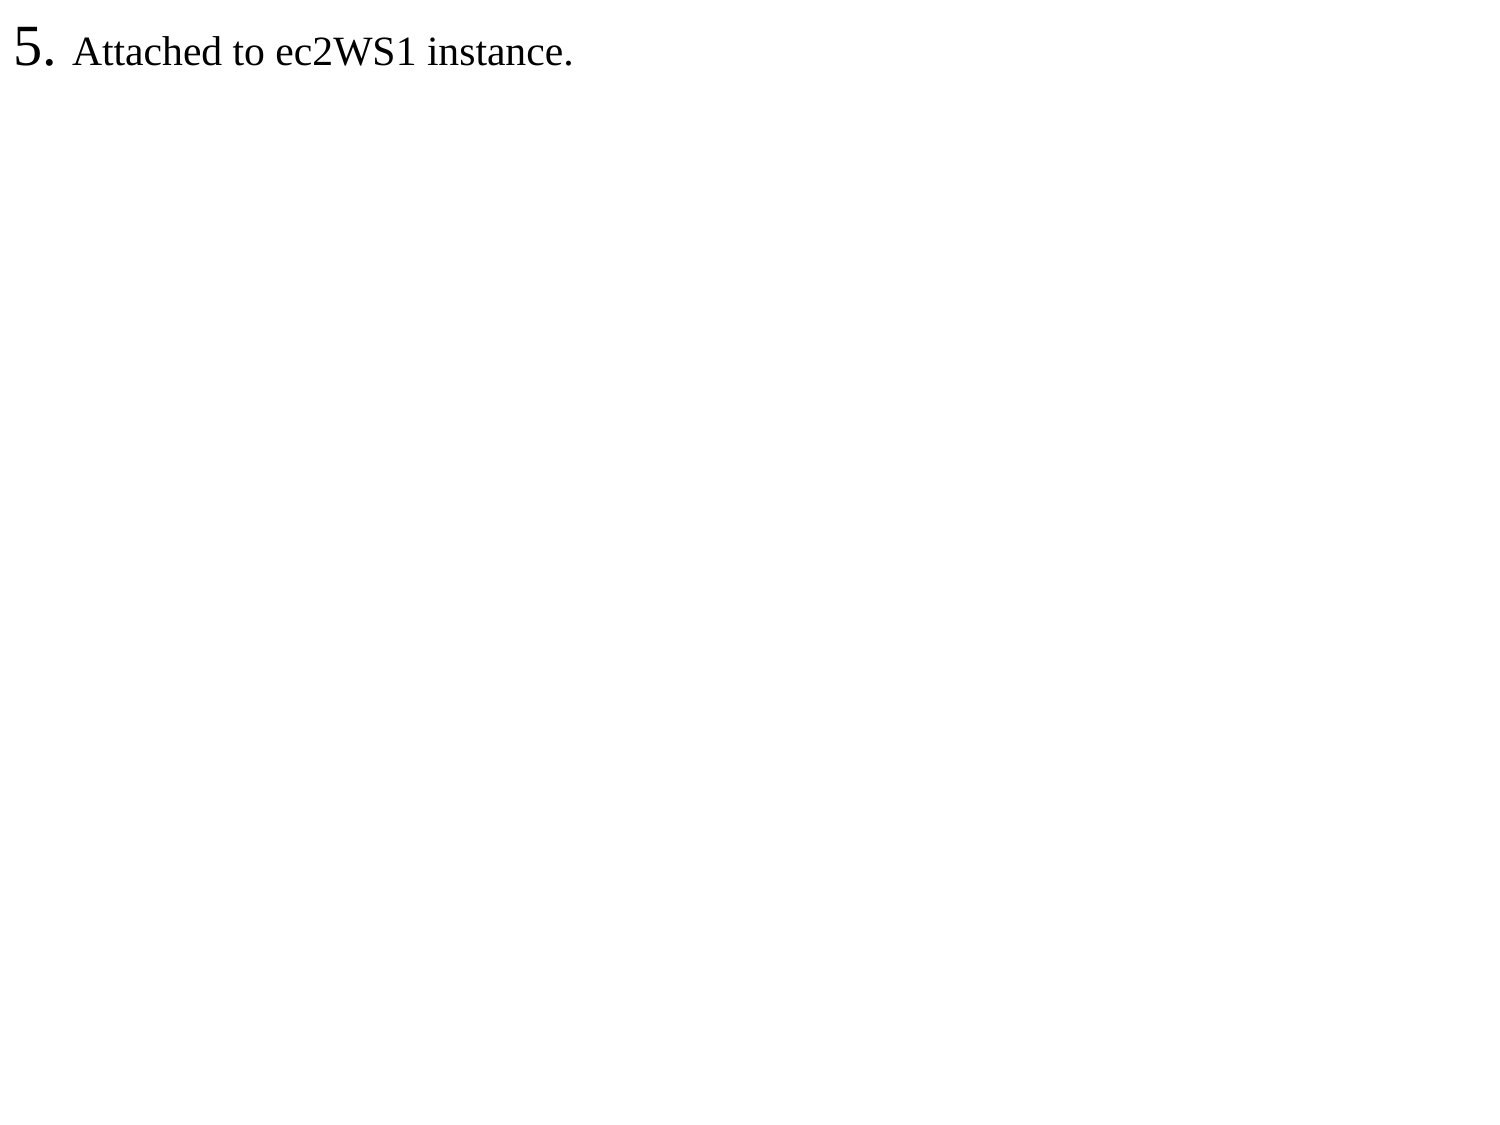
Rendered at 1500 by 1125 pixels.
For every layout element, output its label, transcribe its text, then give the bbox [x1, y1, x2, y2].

list Attached to ec2WS1 instance. [13, 11, 1468, 78]
